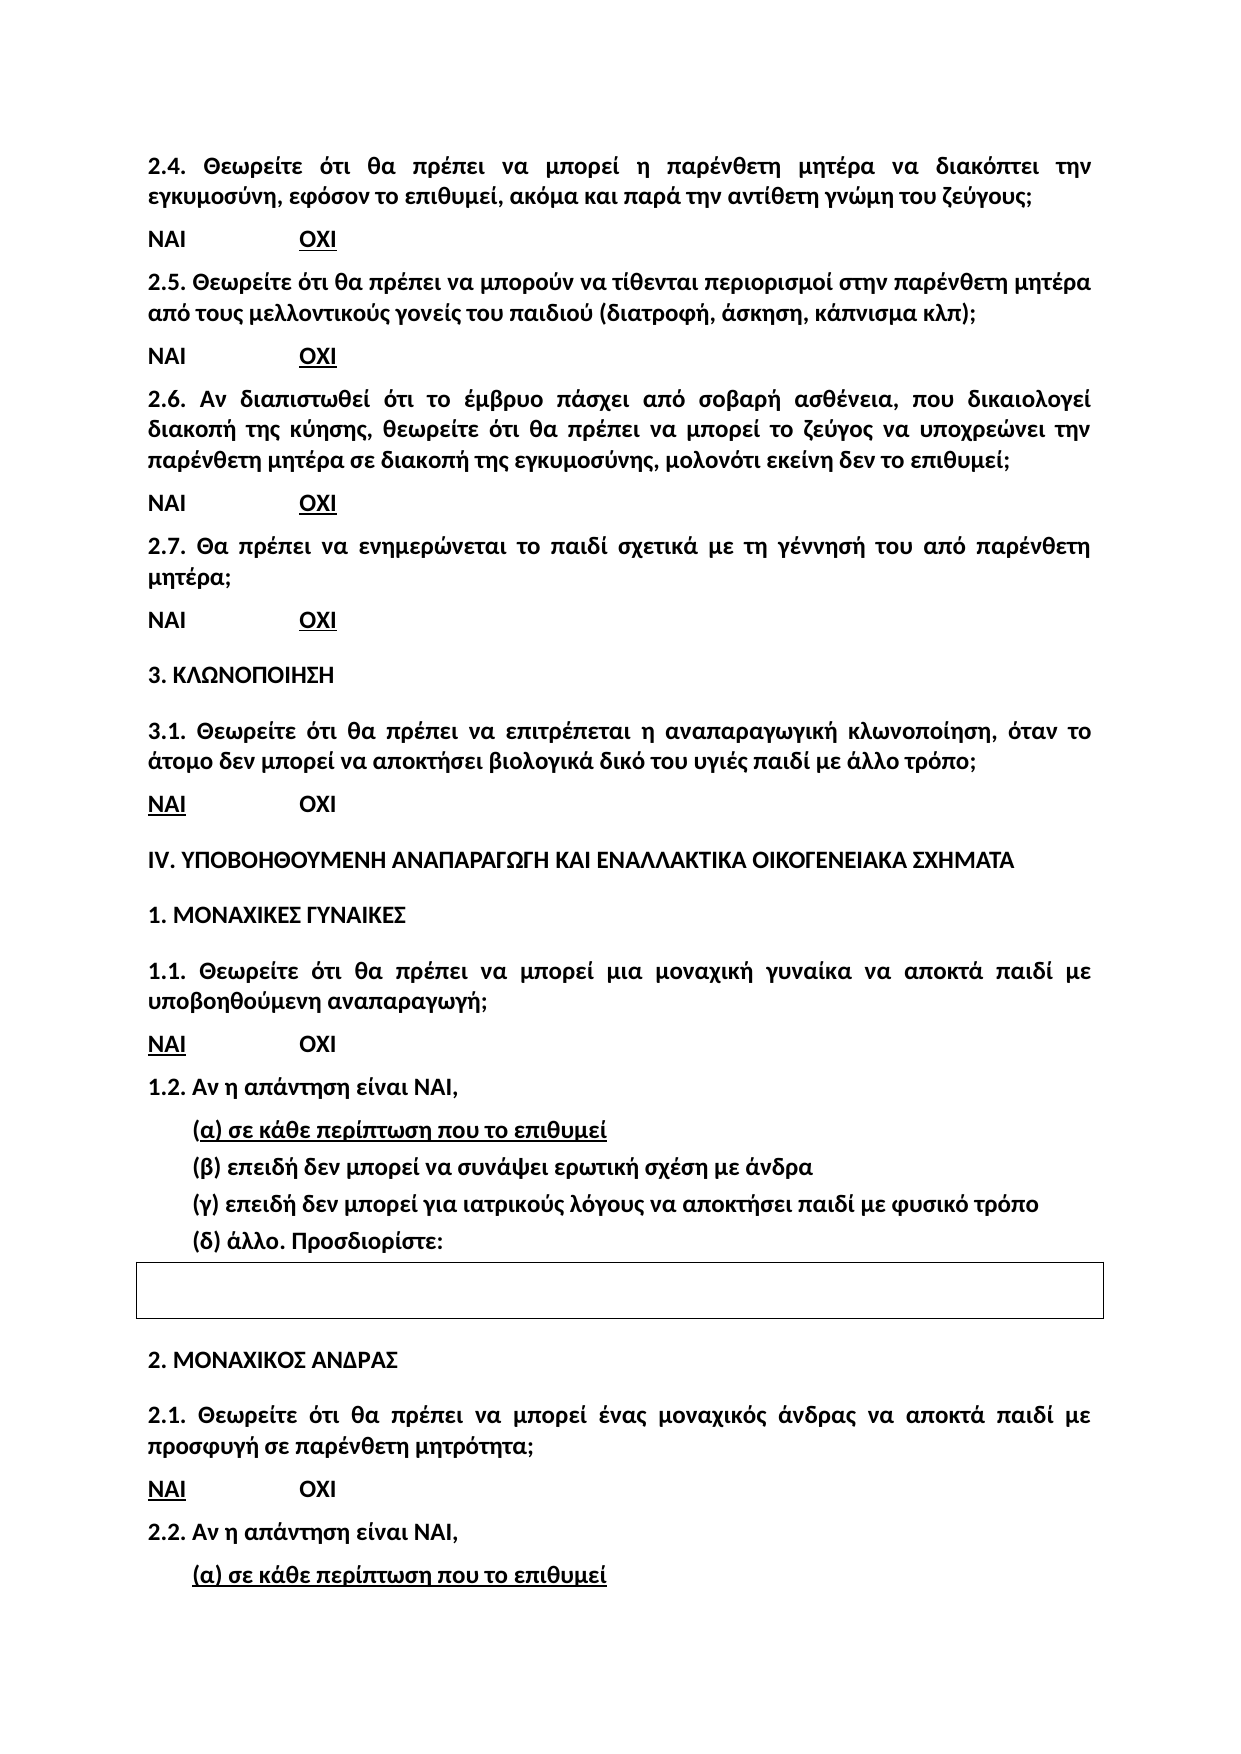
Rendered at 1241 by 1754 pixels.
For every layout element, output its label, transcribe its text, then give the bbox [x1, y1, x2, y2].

text (α) σε κάθε περίπτωση που το επιθυμεί [192, 1114, 1093, 1145]
text 3.1. Θεωρείτε ότι θα πρέπει να επιτρέπεται η αναπαραγωγική κλωνοποίηση, όταν το άτομο δεν μπορεί να αποκτήσει βιολογικά δικό του υγιές παιδί με άλλο τρόπο; [148, 715, 1093, 776]
subtitle ΙV. ΥΠΟΒΟΗΘΟΥΜΕΝΗ ΑΝΑΠΑΡΑΓΩΓΗ KAI ΕΝΑΛΛΑΚΤΙΚΑ ΟΙΚΟΓΕΝΕΙΑΚΑ ΣΧΗΜΑΤΑ [148, 844, 1093, 874]
text 2.4. Θεωρείτε ότι θα πρέπει να μπορεί η παρένθετη μητέρα να διακόπτει την εγκυμοσύνη, εφόσον το επιθυμεί, ακόμα και παρά την αντίθετη γνώμη του ζεύγους; [148, 150, 1093, 211]
text ΝΑΙ ΟΧΙ [148, 788, 1093, 819]
text (γ) επειδή δεν μπορεί για ιατρικούς λόγους να αποκτήσει παιδί με φυσικό τρόπο [192, 1188, 1093, 1218]
text 2.2. Αν η απάντηση είναι ΝΑΙ, [148, 1516, 1093, 1547]
subtitle 3. ΚΛΩΝΟΠΟΙΗΣΗ [148, 659, 1093, 690]
text 2.7. Θα πρέπει να ενημερώνεται το παιδί σχετικά με τη γέννησή του από παρένθετη μητέρα; [148, 530, 1093, 591]
text 2.1. Θεωρείτε ότι θα πρέπει να μπορεί ένας μοναχικός άνδρας να αποκτά παιδί με προσφυγή σε παρένθετη μητρότητα; [148, 1400, 1093, 1461]
text (δ) άλλο. Προσδιορίστε: [192, 1225, 1093, 1255]
text 2.6. Αν διαπιστωθεί ότι το έμβρυο πάσχει από σοβαρή ασθένεια, που δικαιολογεί διακοπή της κύησης, θεωρείτε ότι θα πρέπει να μπορεί το ζεύγος να υποχρεώνει την παρένθετη μητέρα σε διακοπή της εγκυμοσύνης, μολονότι εκείνη δεν το επιθυμεί; [148, 383, 1093, 475]
text ΝΑΙ ΟΧΙ [148, 340, 1093, 371]
subtitle 1. ΜΟΝΑΧΙΚΕΣ ΓΥΝΑΙΚΕΣ [148, 899, 1093, 930]
subtitle 2. ΜΟΝΑΧΙΚΟΣ ΑΝΔΡΑΣ [148, 1344, 1093, 1375]
text ΝΑΙ ΟΧΙ [148, 1028, 1093, 1059]
text 2.5. Θεωρείτε ότι θα πρέπει να μπορούν να τίθενται περιορισμοί στην παρένθετη μητέρα από τους μελλοντικούς γονείς του παιδιού (διατροφή, άσκηση, κάπνισμα κλπ); [148, 267, 1093, 328]
text (β) επειδή δεν μπορεί να συνάψει ερωτική σχέση με άνδρα [192, 1151, 1093, 1182]
text 1.2. Αν η απάντηση είναι ΝΑΙ, [148, 1071, 1093, 1102]
table_header [137, 1263, 1103, 1318]
text ΝΑΙ ΟΧΙ [148, 487, 1093, 518]
text ΝΑΙ ΟΧΙ [148, 223, 1093, 254]
text 1.1. Θεωρείτε ότι θα πρέπει να μπορεί μια μοναχική γυναίκα να αποκτά παιδί με υποβοηθούμενη αναπαραγωγή; [148, 955, 1093, 1016]
text ΝΑΙ ΟΧΙ [148, 1473, 1093, 1504]
text ΝΑΙ ΟΧΙ [148, 604, 1093, 634]
text (α) σε κάθε περίπτωση που το επιθυμεί [192, 1559, 1093, 1590]
